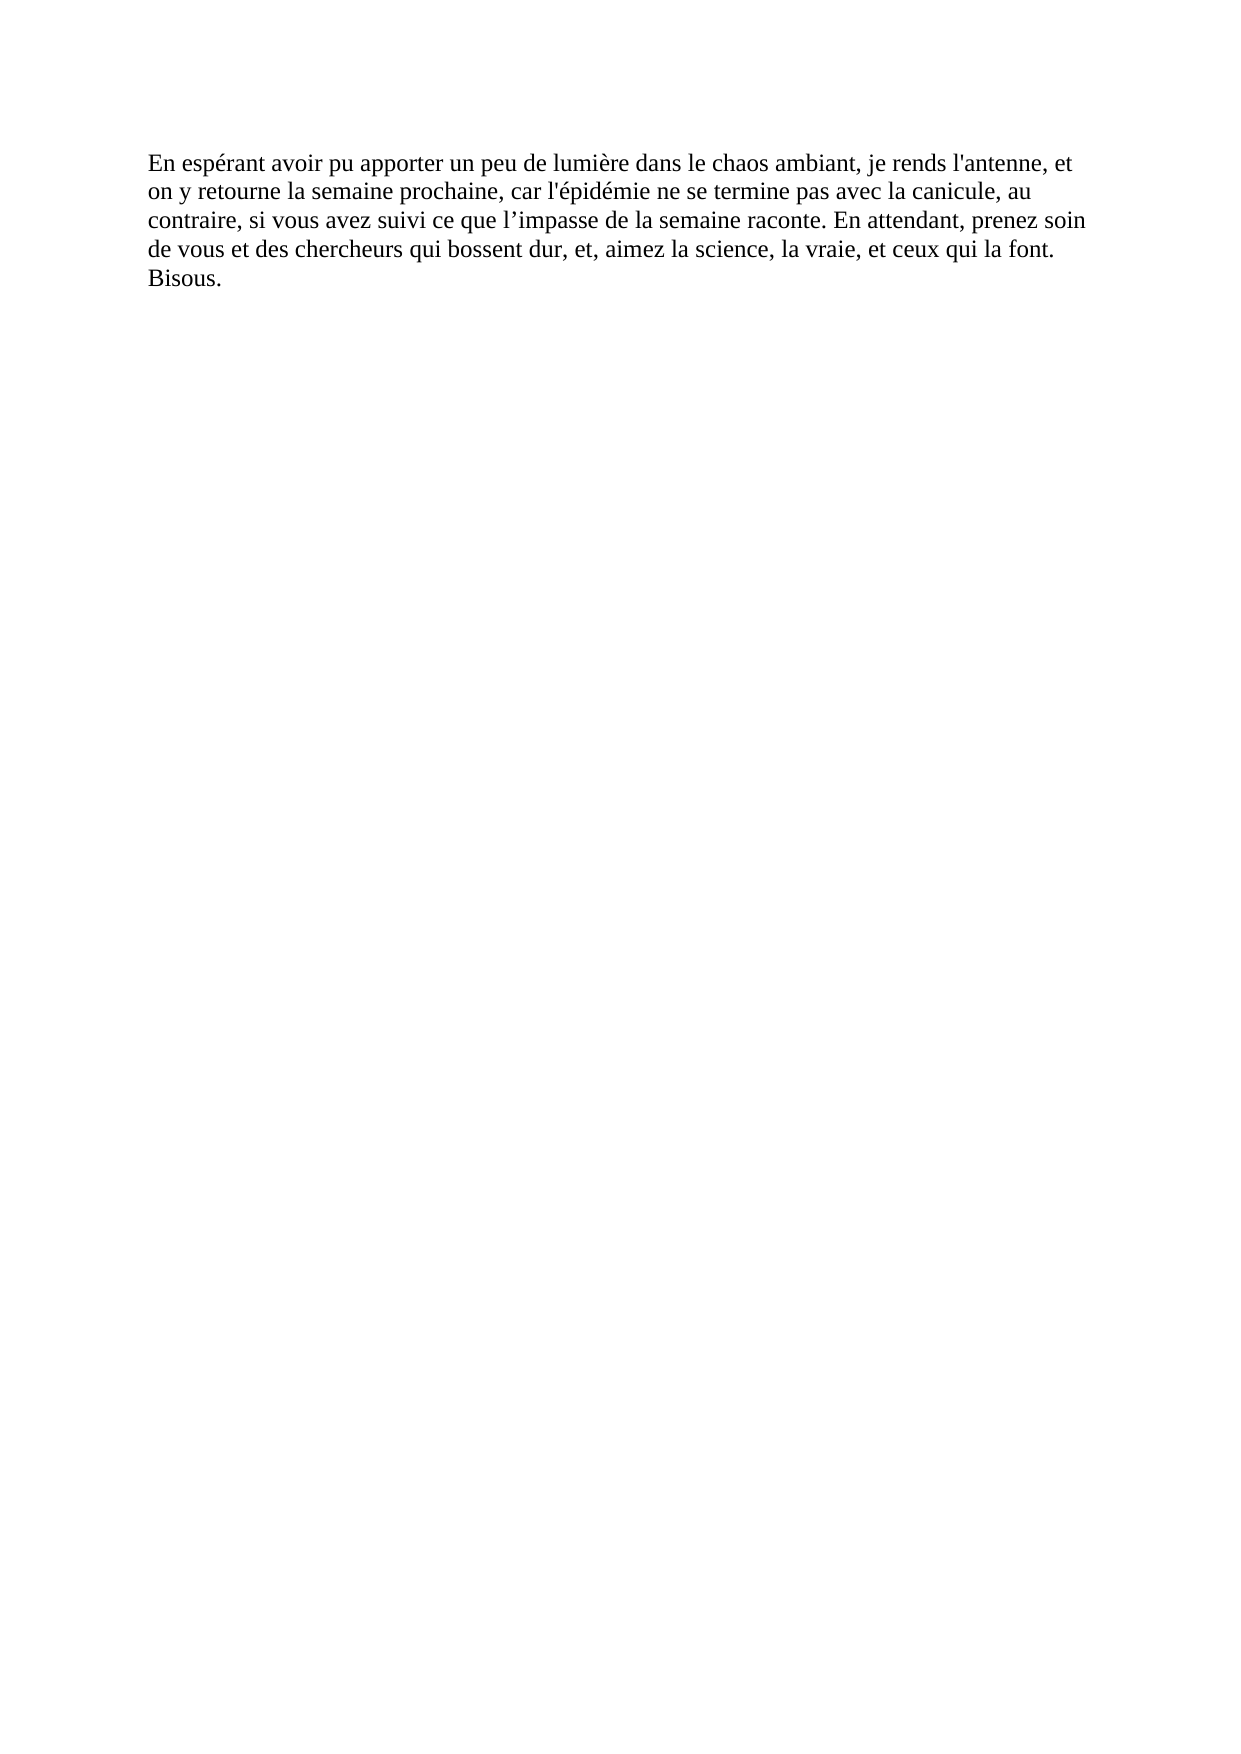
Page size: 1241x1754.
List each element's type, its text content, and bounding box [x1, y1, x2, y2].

text En espérant avoir pu apporter un peu de lumière dans le chaos ambiant, je rends l'antenne, et on y retourne la semaine prochaine, car l'épidémie ne se termine pas avec la canicule, au contraire, si vous avez suivi ce que l’impasse de la semaine raconte. En attendant, prenez soin de vous et des chercheurs qui bossent dur, et, aimez la science, la vraie, et ceux qui la font. Bisous. [148, 148, 1093, 291]
